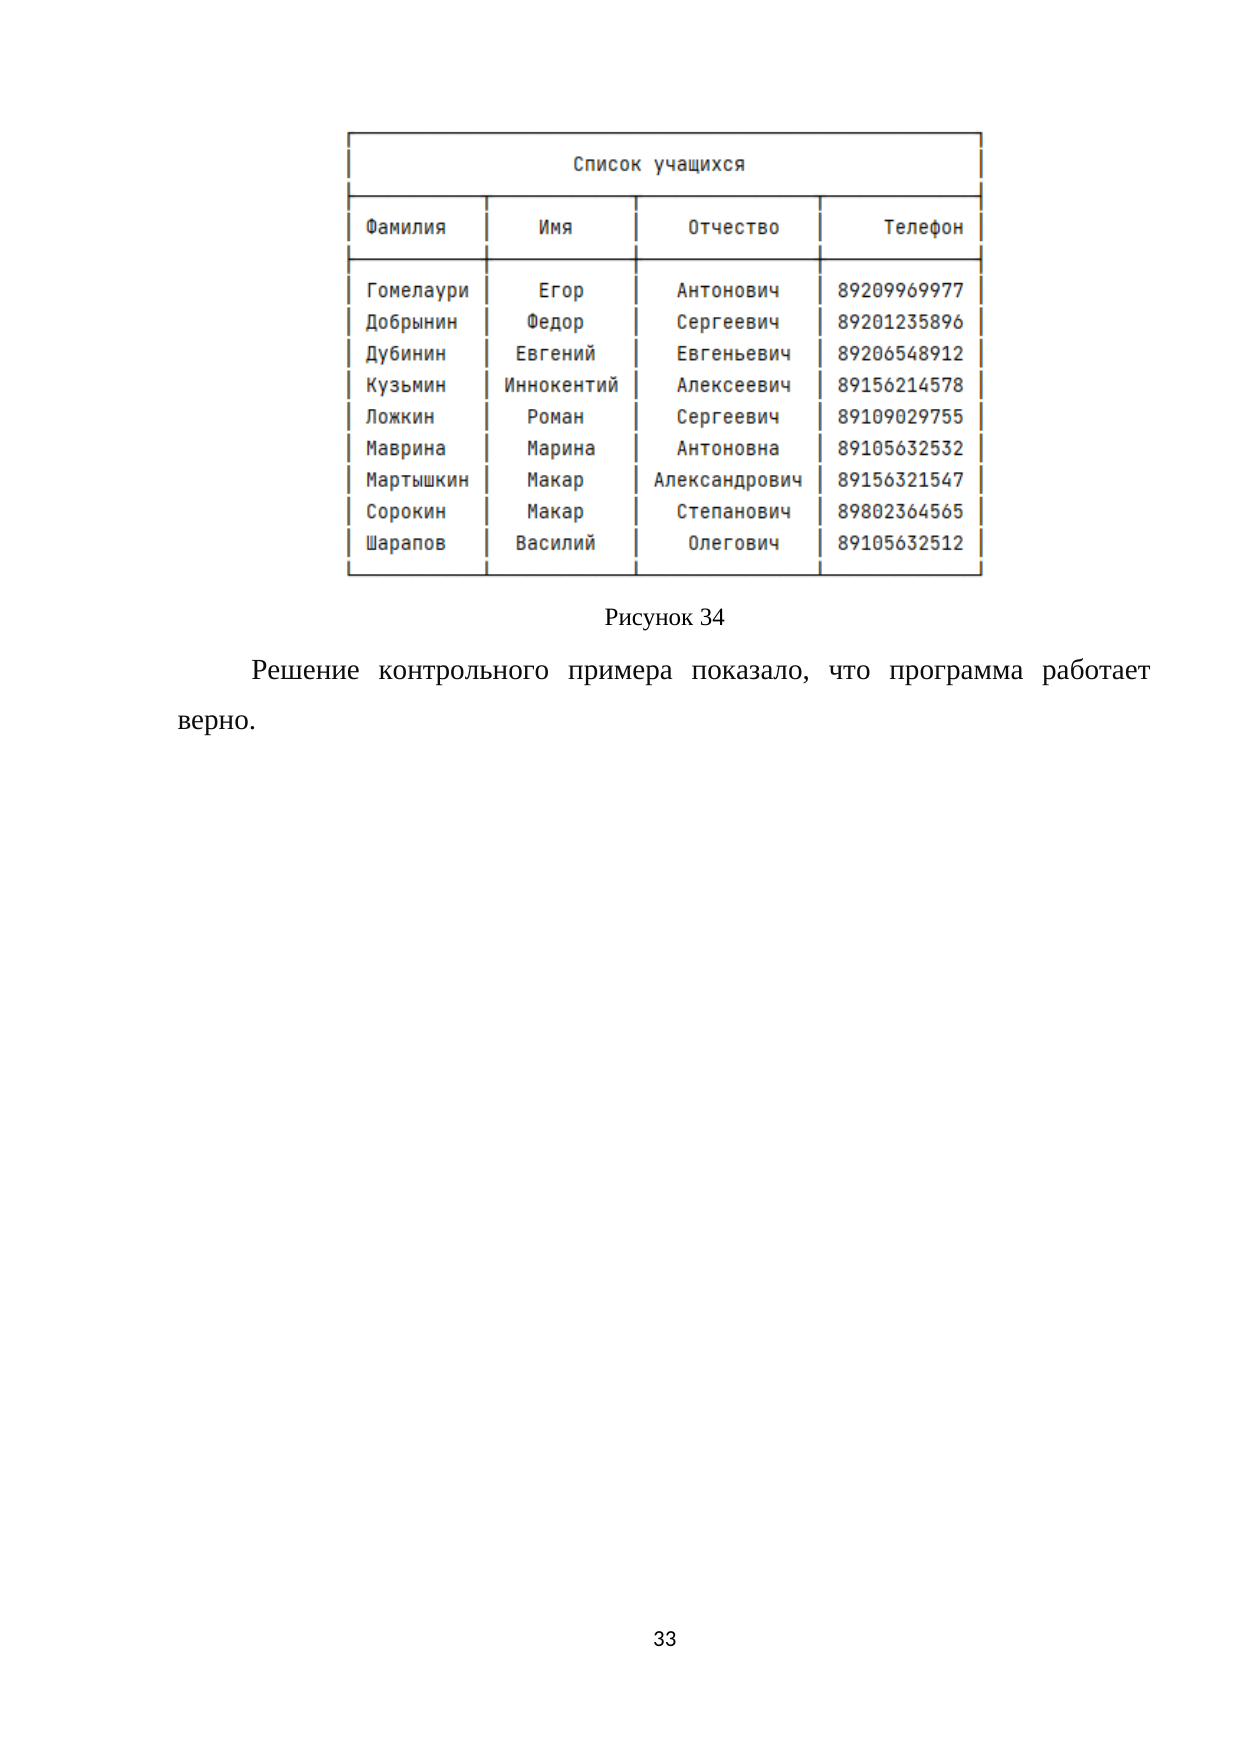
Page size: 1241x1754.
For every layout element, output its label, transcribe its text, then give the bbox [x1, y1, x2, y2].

picture [336, 118, 993, 586]
text Решение контрольного примера показало, что программа работает верно. [177, 652, 1152, 736]
text Рисунок 34 [177, 602, 1152, 631]
